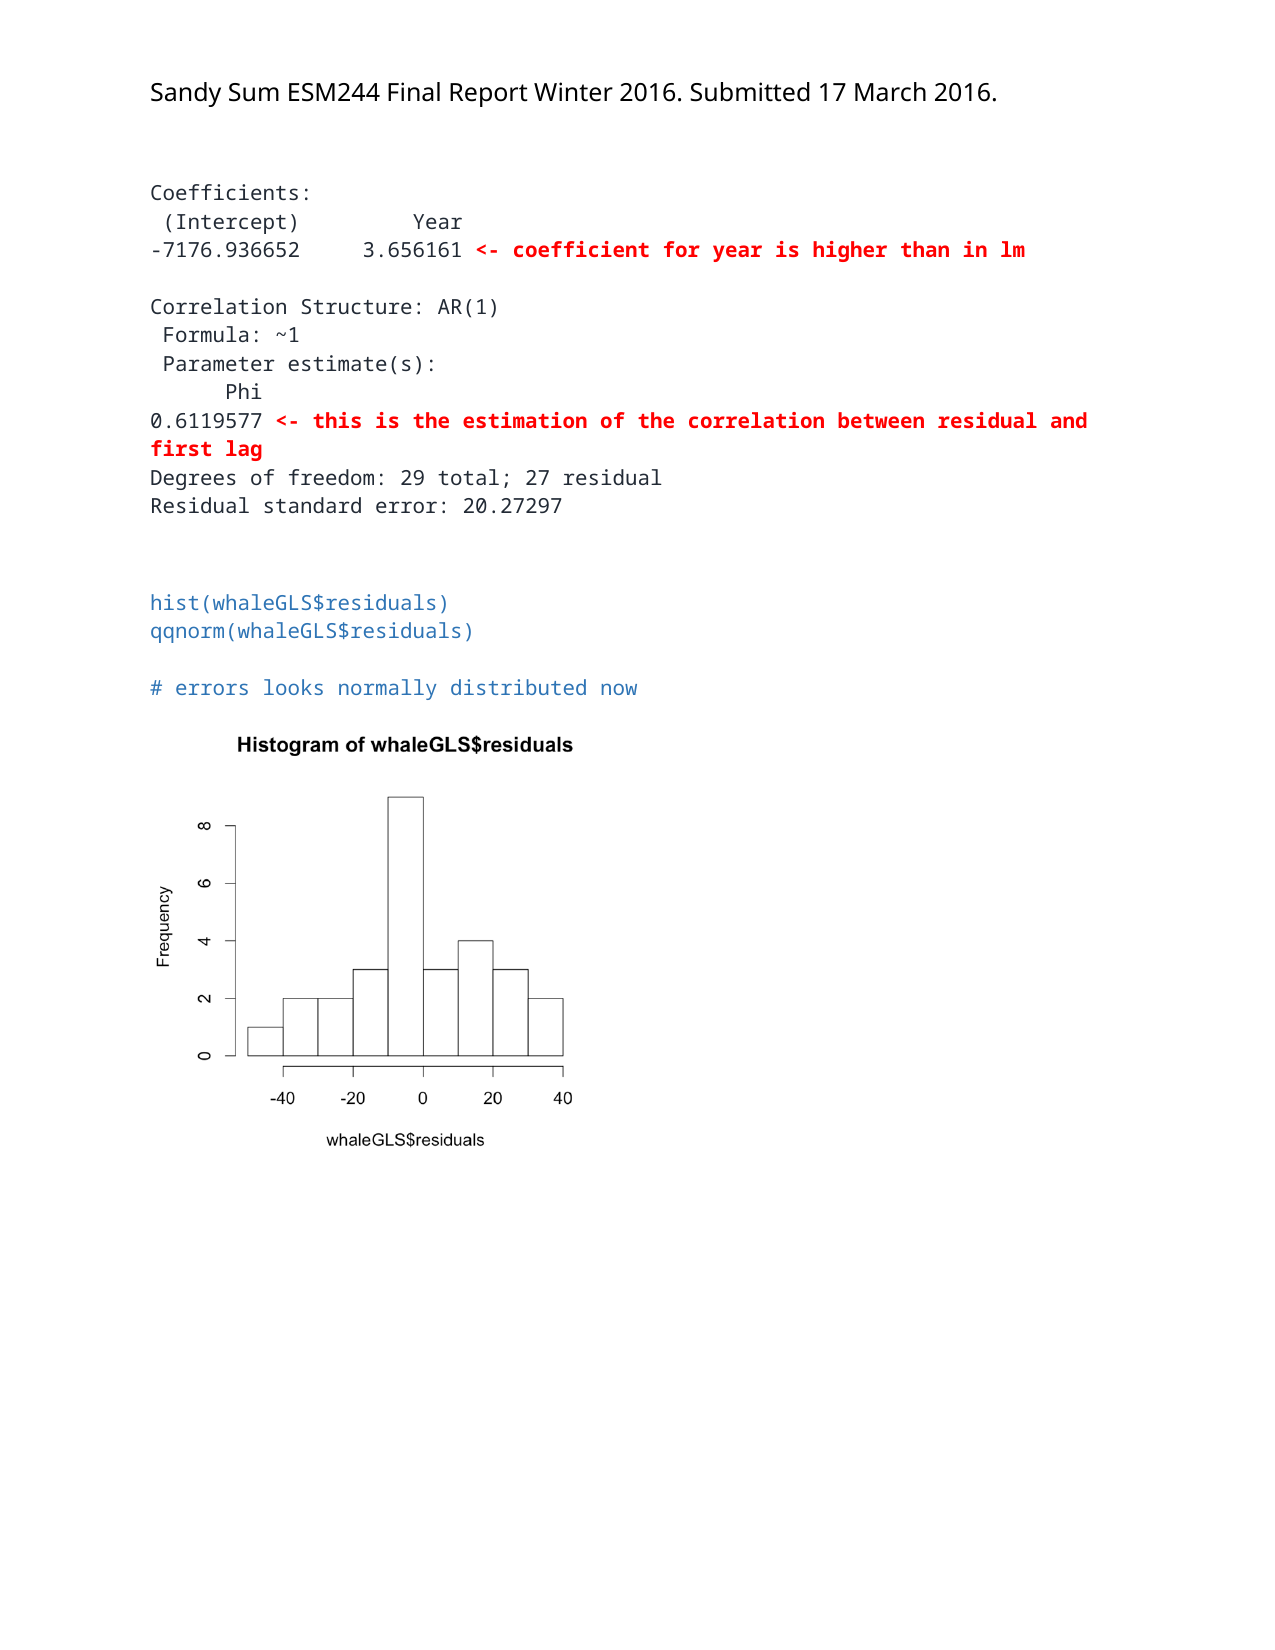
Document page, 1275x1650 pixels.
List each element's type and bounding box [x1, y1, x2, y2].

picture [150, 701, 619, 1172]
